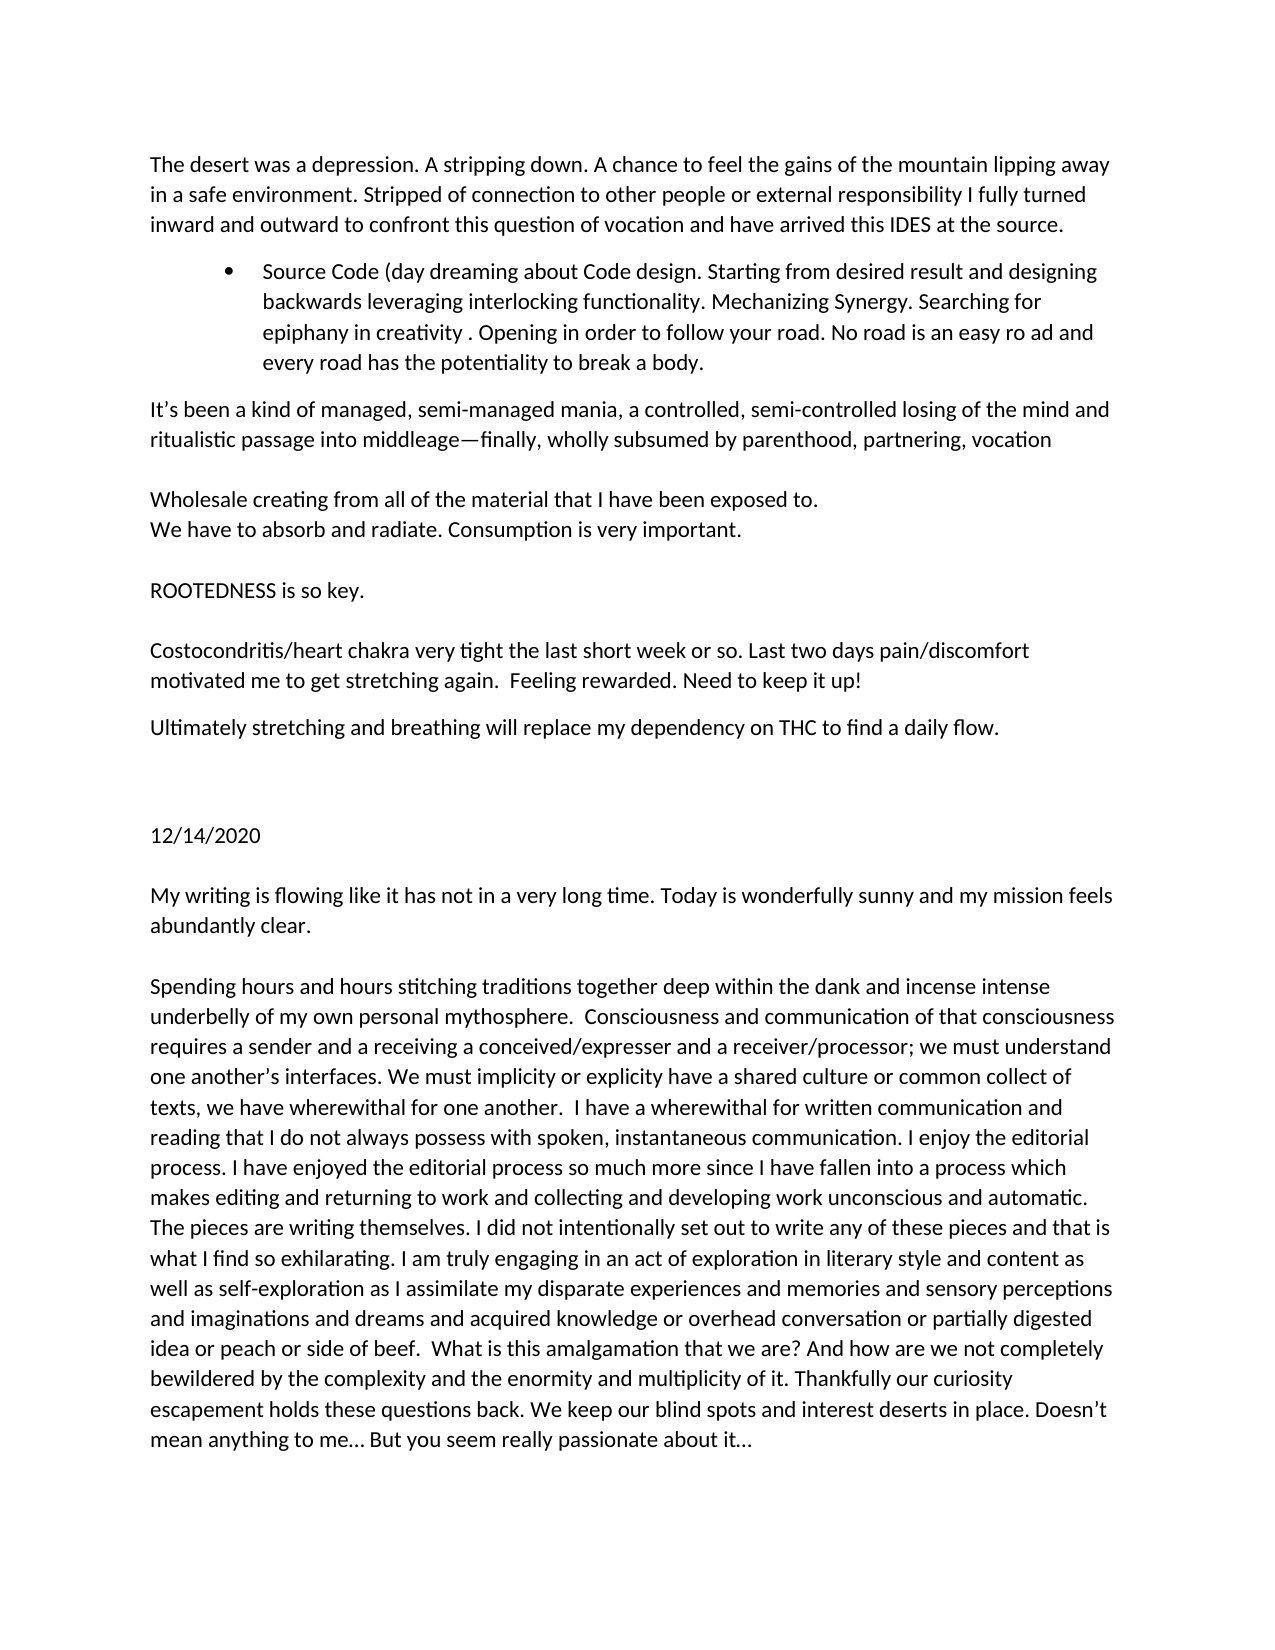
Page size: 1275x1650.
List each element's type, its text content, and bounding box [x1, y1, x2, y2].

text Ultimately stretching and breathing will replace my dependency on THC to find a daily flow. [150, 713, 1125, 742]
text 12/14/2020 [150, 821, 1125, 849]
text We have to absorb and radiate. Consumption is very important. [150, 516, 1125, 544]
text ROOTEDNESS is so key. [150, 576, 1125, 604]
text Costocondritis/heart chakra very tight the last short week or so. Last two days pain/discomfort motivated me to get stretching again. Feeling rewarded. Need to keep it up! [150, 636, 1125, 695]
text My writing is flowing like it has not in a very long time. Today is wonderfully sunny and my mission feels abundantly clear. [150, 881, 1125, 939]
text Wholesale creating from all of the material that I have been exposed to. [150, 485, 1125, 513]
